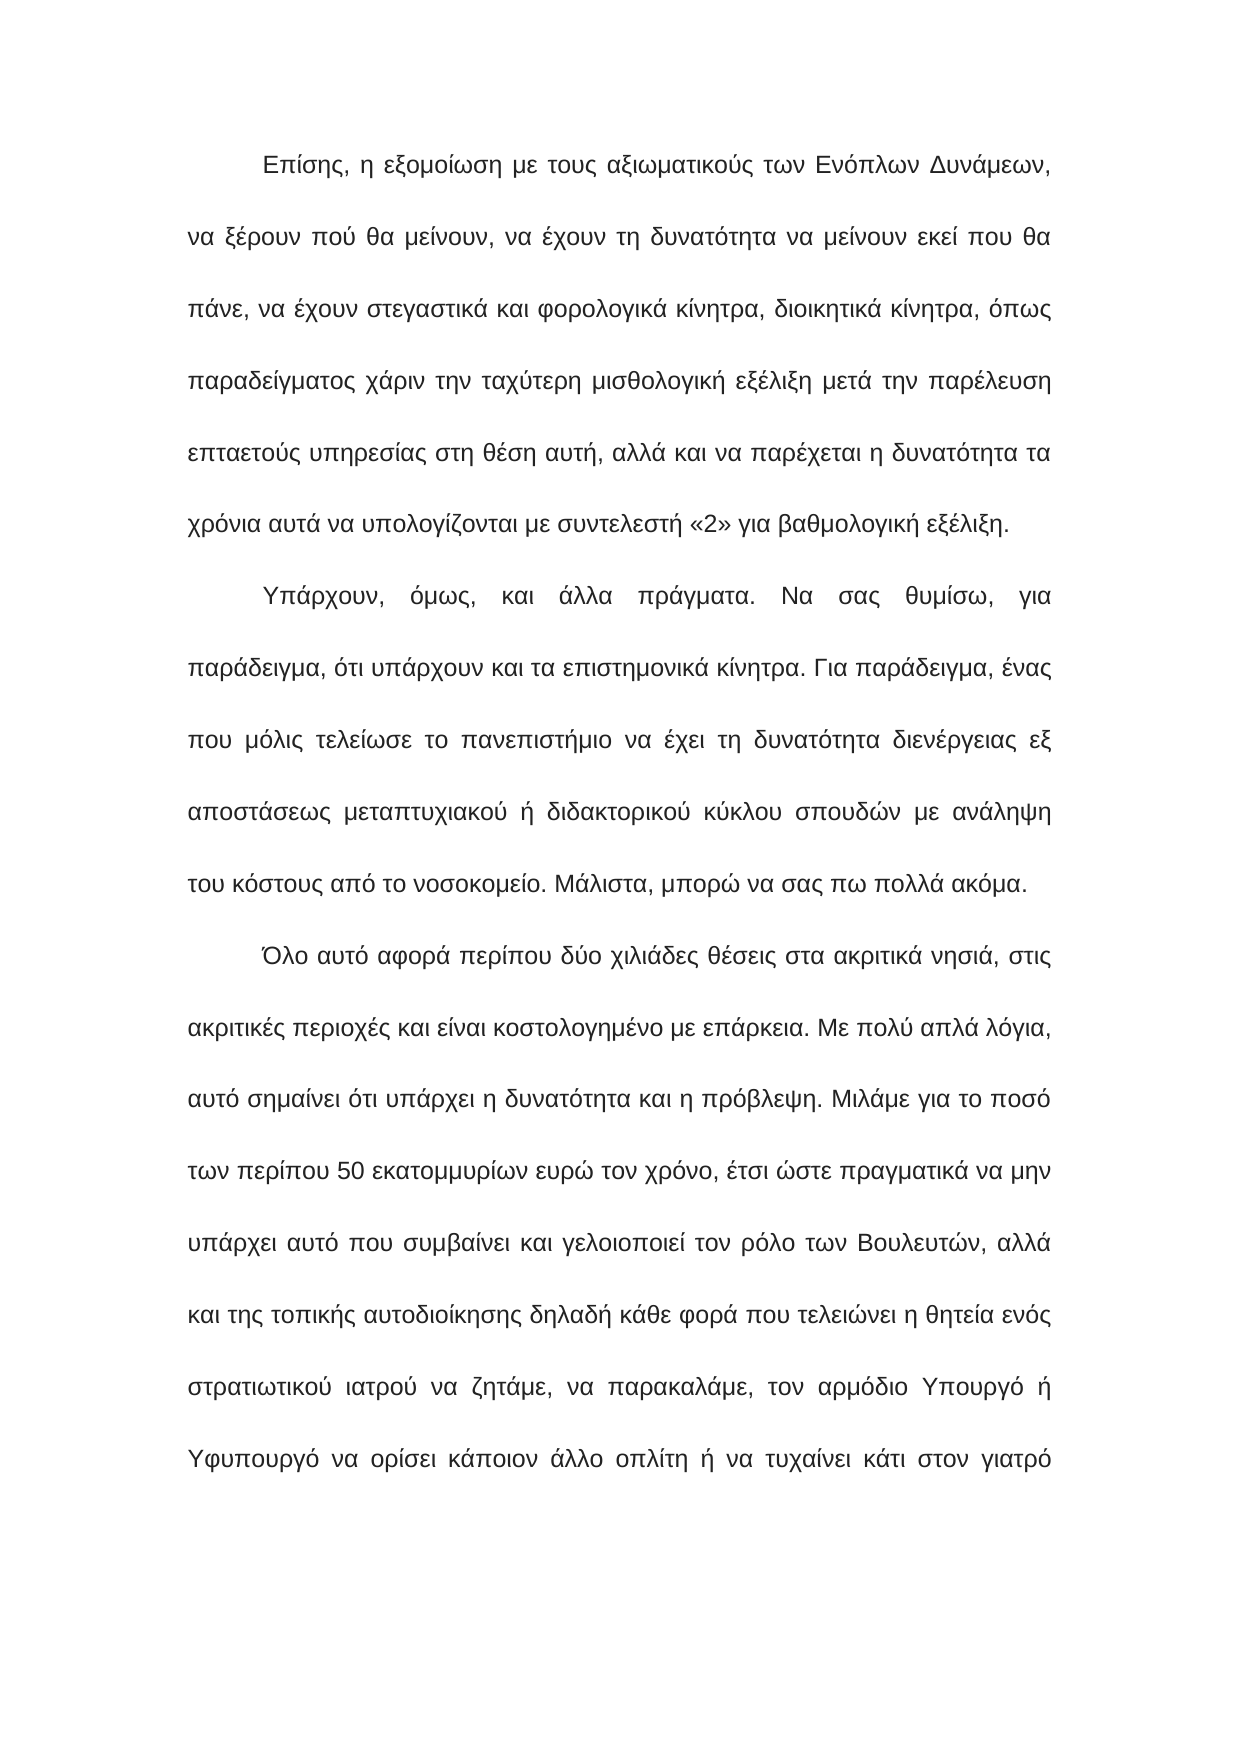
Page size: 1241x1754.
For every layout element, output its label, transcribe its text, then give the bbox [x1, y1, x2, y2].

text Υπάρχουν, όμως, και άλλα πράγματα. Να σας θυμίσω, για παράδειγμα, ότι υπάρχουν και τα επιστημονικά κίνητρα. Για παράδειγμα, ένας που μόλις τελείωσε το πανεπιστήμιο να έχει τη δυνατότητα διενέργειας εξ αποστάσεως μεταπτυχιακού ή διδακτορικού κύκλου σπουδών με ανάληψη του κόστους από το νοσοκομείο. Μάλιστα, μπορώ να σας πω πολλά ακόμα. [187, 581, 1053, 897]
text Επίσης, η εξομοίωση με τους αξιωματικούς των Ενόπλων Δυνάμεων, να ξέρουν πού θα μείνουν, να έχουν τη δυνατότητα να μείνουν εκεί που θα πάνε, να έχουν στεγαστικά και φορολογικά κίνητρα, διοικητικά κίνητρα, όπως παραδείγματος χάριν την ταχύτερη μισθολογική εξέλιξη μετά την παρέλευση επταετούς υπηρεσίας στη θέση αυτή, αλλά και να παρέχεται η δυνατότητα τα χρόνια αυτά να υπολογίζονται με συντελεστή «2» για βαθμολογική εξέλιξη. [187, 233, 1053, 538]
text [187, 1168, 1053, 1472]
text Επίσης, η εξομοίωση με τους αξιωματικούς των Ενόπλων Δυνάμεων, να ξέρουν πού θα μείνουν, να έχουν τη δυνατότητα να μείνουν εκεί που θα πάνε, να έχουν στεγαστικά και φορολογικά κίνητρα, διοικητικά κίνητρα, όπως παραδείγματος χάριν την ταχύτερη μισθολογική εξέλιξη μετά την παρέλευση επταετούς υπηρεσίας στη θέση αυτή, αλλά και να παρέχεται η δυνατότητα τα χρόνια αυτά να υπολογίζονται με συντελεστή «2» για βαθμολογική εξέλιξη. [187, 150, 1053, 232]
